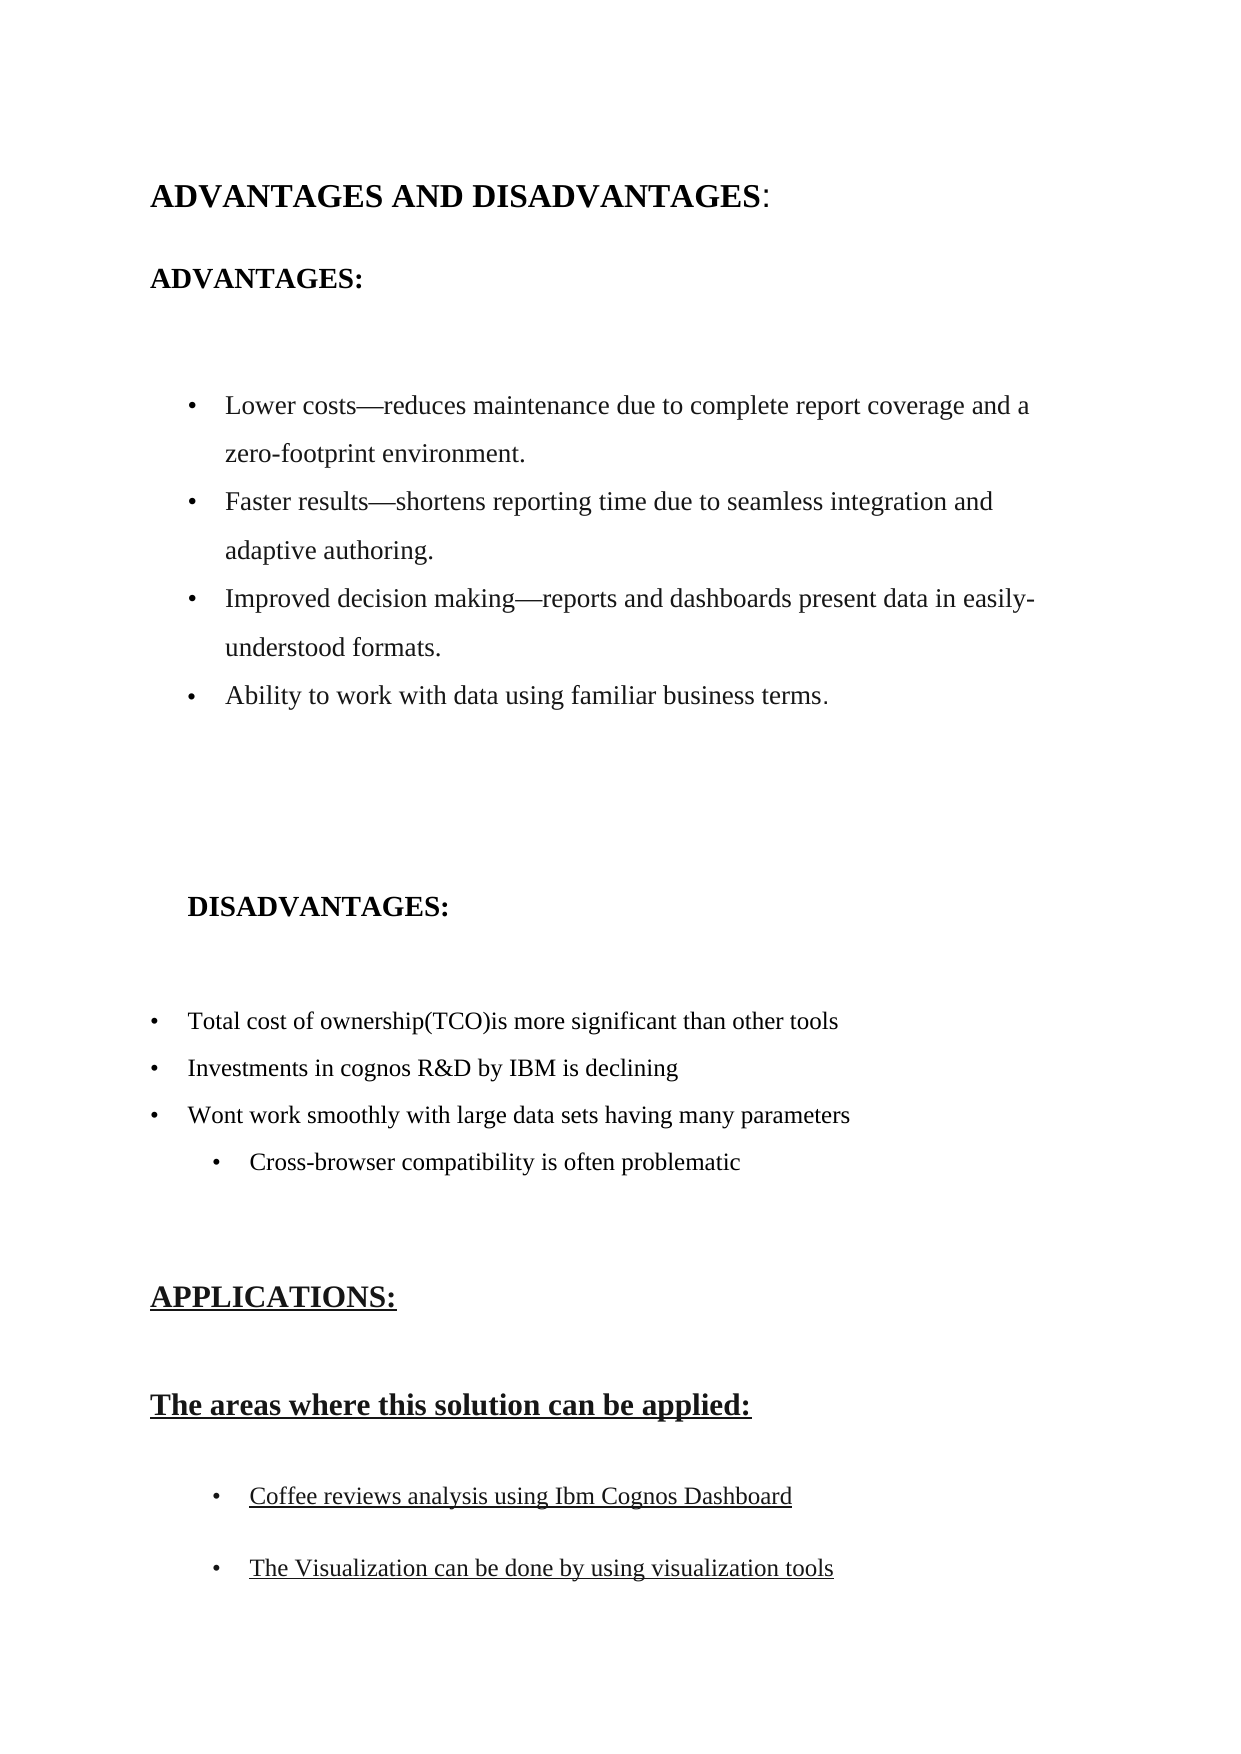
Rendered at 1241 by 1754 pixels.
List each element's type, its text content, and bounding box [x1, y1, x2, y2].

text ADVANTAGES AND DISADVANTAGES: [150, 162, 1090, 227]
list Wont work smoothly with large data sets having many parameters [150, 1098, 1090, 1130]
text APPLICATIONS: [150, 1263, 1090, 1328]
list Investments in cognos R&D by IBM is declining [150, 1051, 1090, 1083]
text The areas where this solution can be applied: [150, 1371, 1090, 1436]
list The Visualization can be done by using visualization tools [212, 1551, 1090, 1584]
text DISADVANTAGES: [187, 873, 1090, 938]
list Lower costs—reduces maintenance due to complete report coverage and a zero-footprint environment. [187, 388, 1090, 469]
list Faster results—shortens reporting time due to seamless integration and adaptive authoring. [187, 485, 1090, 566]
text ADVANTAGES: [150, 245, 1090, 310]
list Cross-browser compatibility is often problematic [212, 1145, 1090, 1177]
list Improved decision making—reports and dashboards present data in easily-understood formats. [187, 582, 1090, 663]
list Coffee reviews analysis using Ibm Cognos Dashboard [212, 1479, 1090, 1512]
list Ability to work with data using familiar business terms. [187, 678, 1090, 711]
list Total cost of ownership(TCO)is more significant than other tools [150, 1004, 1090, 1037]
